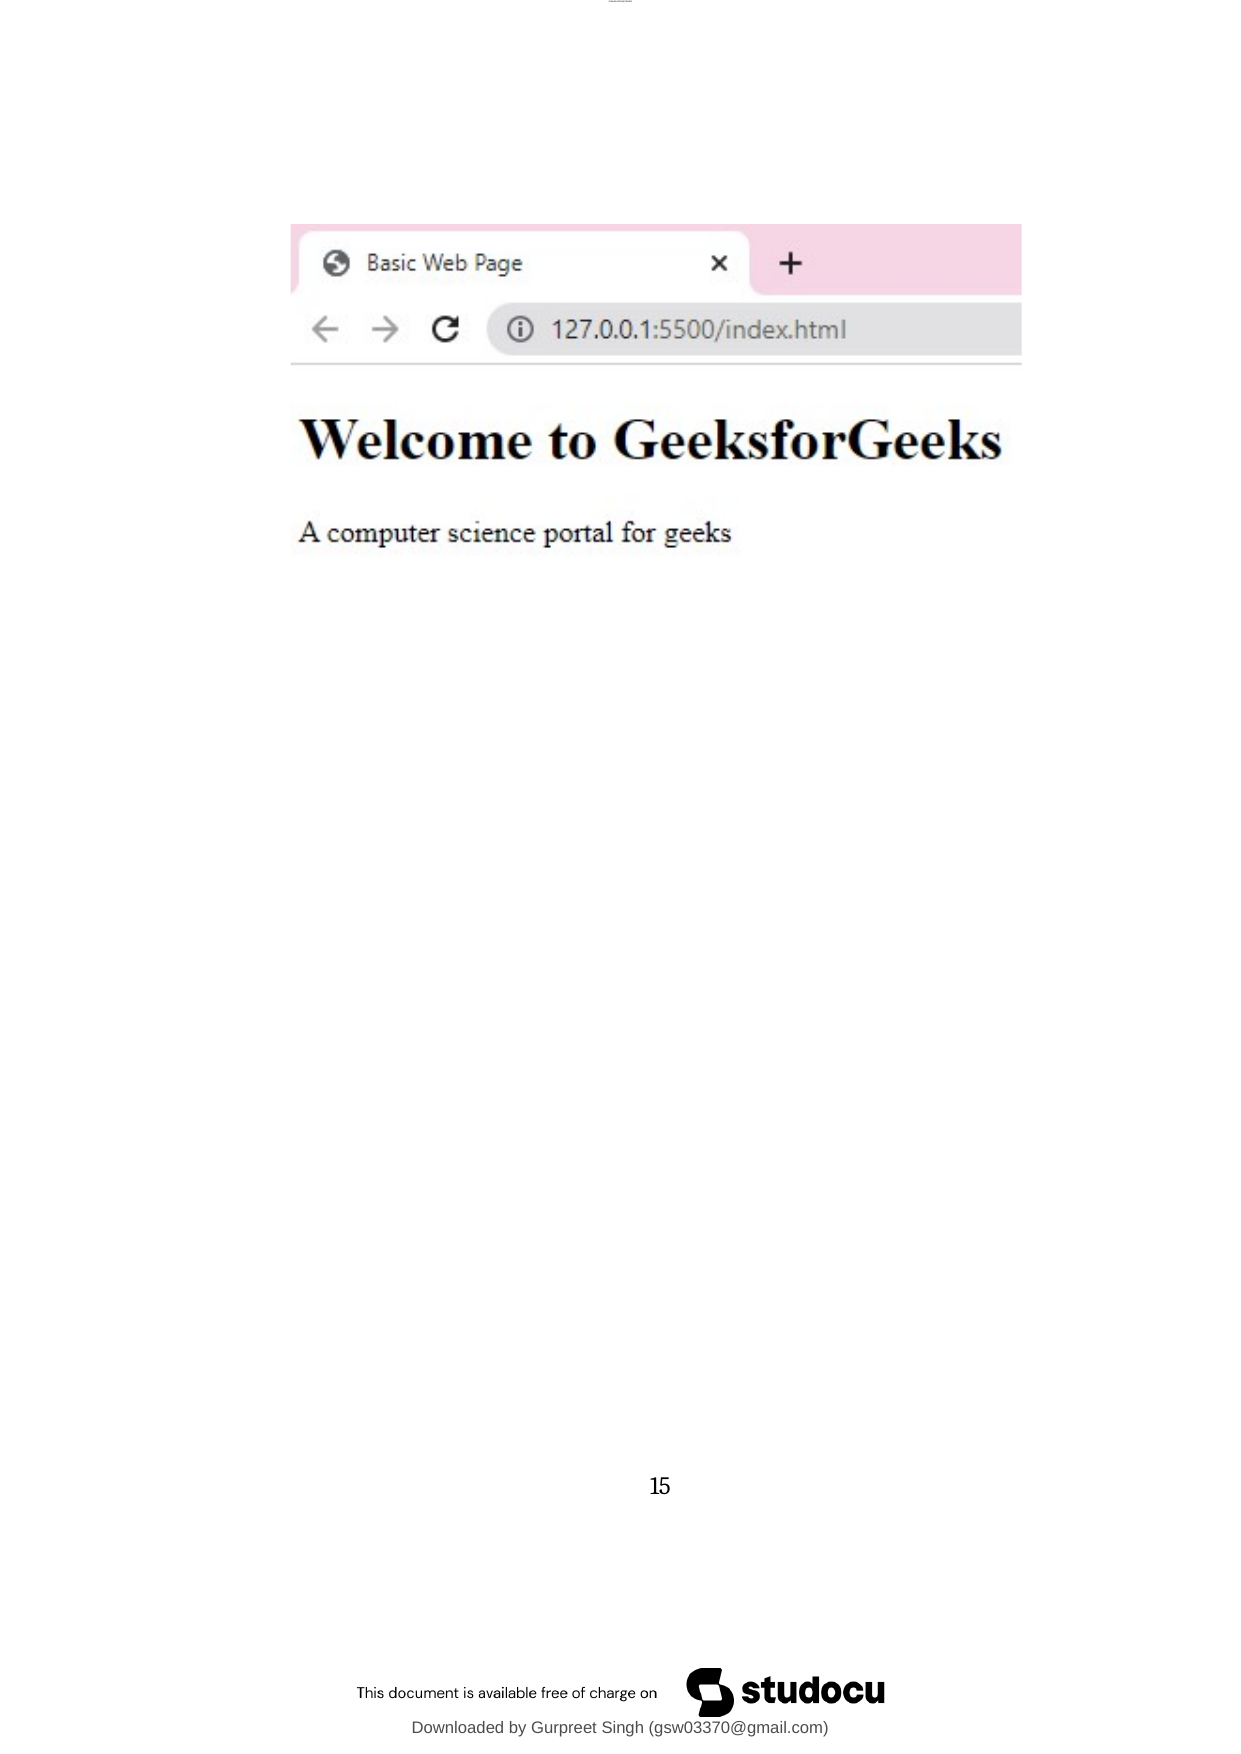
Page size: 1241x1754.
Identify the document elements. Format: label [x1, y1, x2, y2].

picture [290, 224, 1022, 580]
picture [307, 1662, 933, 1723]
